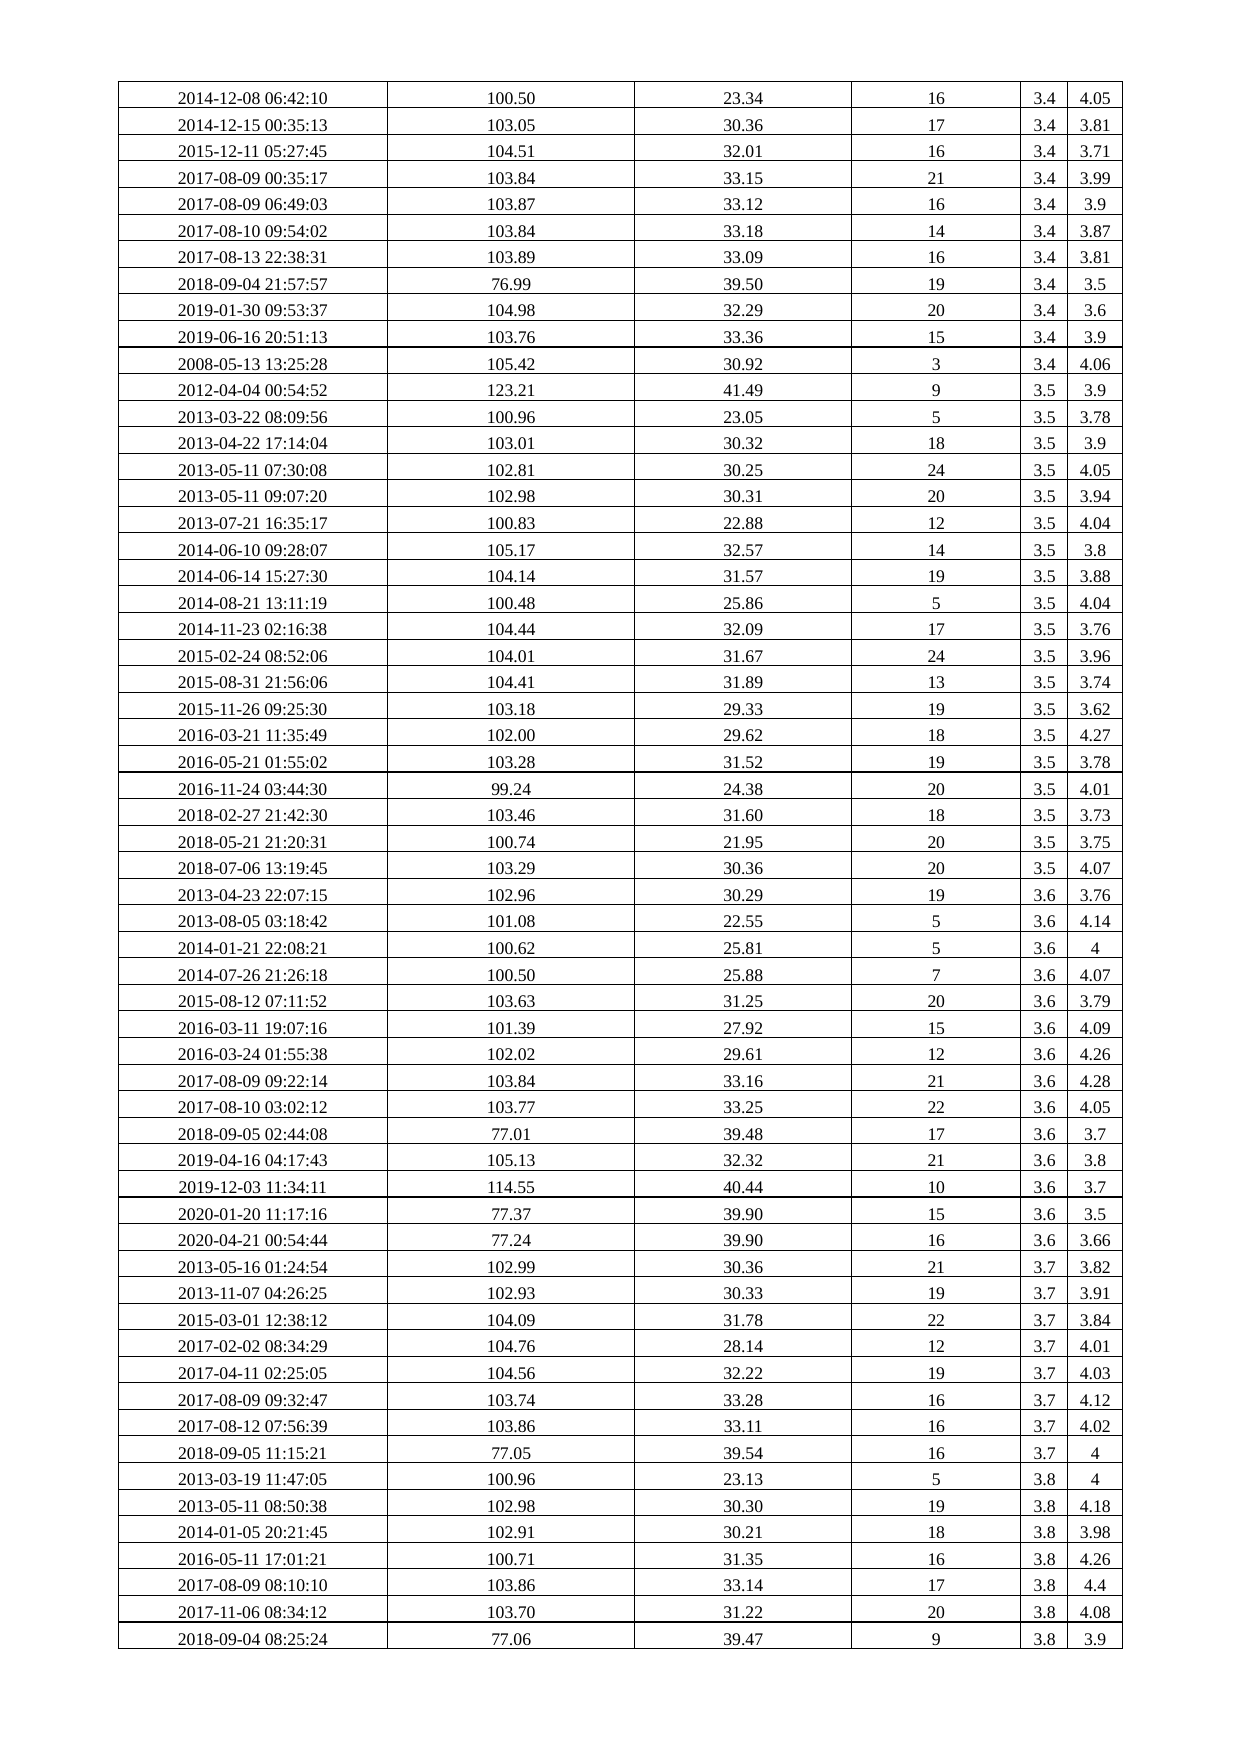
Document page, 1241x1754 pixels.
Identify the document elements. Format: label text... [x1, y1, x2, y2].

table_cell 3.8 [1021, 1490, 1067, 1515]
table_cell 2014-12-08 06:42:10 [119, 82, 387, 107]
table_cell 100.50 [388, 82, 634, 107]
table_cell 3.8 [1021, 1596, 1067, 1621]
table_cell 31.89 [635, 666, 851, 692]
table_cell 19 [852, 1490, 1020, 1515]
table_cell 22 [852, 1304, 1020, 1329]
table_cell 14 [852, 533, 1020, 559]
table_cell 3.71 [1068, 135, 1122, 160]
table_cell 2013-08-05 03:18:42 [119, 905, 387, 931]
table_cell 2016-11-24 03:44:30 [119, 773, 387, 798]
table_cell 2013-11-07 04:26:25 [119, 1277, 387, 1303]
table_cell 3.5 [1021, 746, 1067, 771]
table_cell 12 [852, 507, 1020, 532]
table_cell 2017-04-11 02:25:05 [119, 1357, 387, 1382]
table_cell 103.87 [388, 188, 634, 213]
table_cell 21 [852, 1144, 1020, 1170]
table_cell 41.49 [635, 374, 851, 399]
table_cell 2017-08-09 00:35:17 [119, 161, 387, 187]
table_cell 24 [852, 454, 1020, 479]
table_cell 2017-08-12 07:56:39 [119, 1410, 387, 1435]
table_cell 30.25 [635, 454, 851, 479]
table_cell 24.38 [635, 773, 851, 798]
table_cell 3.7 [1068, 1118, 1122, 1143]
table_cell 3.81 [1068, 108, 1122, 134]
table_cell 102.91 [388, 1516, 634, 1542]
table_cell 19 [852, 879, 1020, 904]
table_cell 2013-03-22 08:09:56 [119, 401, 387, 426]
table_cell 3.5 [1021, 533, 1067, 559]
table_cell 3.82 [1068, 1251, 1122, 1276]
table_cell 18 [852, 719, 1020, 745]
table_cell 3.8 [1021, 1516, 1067, 1542]
table_cell 3.8 [1021, 1569, 1067, 1595]
table_cell 2017-08-10 03:02:12 [119, 1091, 387, 1117]
table_cell 29.62 [635, 719, 851, 745]
table_cell 99.24 [388, 773, 634, 798]
table_cell 100.48 [388, 586, 634, 612]
table_cell 29.33 [635, 693, 851, 718]
table_cell 2017-02-02 08:34:29 [119, 1330, 387, 1356]
table_cell 25.88 [635, 958, 851, 984]
table_cell 104.41 [388, 666, 634, 692]
table_cell 16 [852, 82, 1020, 107]
table_cell 17 [852, 108, 1020, 134]
table_cell 30.29 [635, 879, 851, 904]
table_cell 3.5 [1068, 1198, 1122, 1223]
table_cell 105.42 [388, 348, 634, 373]
table_cell 3.66 [1068, 1224, 1122, 1249]
table_cell 31.57 [635, 560, 851, 585]
table_cell 3.81 [1068, 241, 1122, 267]
table_cell 21 [852, 1065, 1020, 1090]
table_cell 33.36 [635, 321, 851, 346]
table_cell 2017-08-13 22:38:31 [119, 241, 387, 267]
table_cell 103.84 [388, 161, 634, 187]
table_cell 5 [852, 932, 1020, 957]
table_cell 2014-12-15 00:35:13 [119, 108, 387, 134]
table_cell 28.14 [635, 1330, 851, 1356]
table_cell 19 [852, 1357, 1020, 1382]
table_cell 3.6 [1021, 958, 1067, 984]
table_cell 104.44 [388, 613, 634, 638]
table_cell 3.8 [1021, 1543, 1067, 1568]
table_cell 3.6 [1021, 1065, 1067, 1090]
table_cell 123.21 [388, 374, 634, 399]
table_cell 100.71 [388, 1543, 634, 1568]
table_cell 2013-05-11 08:50:38 [119, 1490, 387, 1515]
table_cell 39.90 [635, 1224, 851, 1249]
table_cell 104.51 [388, 135, 634, 160]
table_cell 4.02 [1068, 1410, 1122, 1435]
table_cell 103.63 [388, 985, 634, 1010]
table_cell 2017-08-09 08:10:10 [119, 1569, 387, 1595]
table_cell 4.06 [1068, 348, 1122, 373]
table_cell 2016-03-24 01:55:38 [119, 1038, 387, 1063]
table_cell 2014-06-14 15:27:30 [119, 560, 387, 585]
table_cell 16 [852, 1543, 1020, 1568]
table_cell 3.7 [1021, 1410, 1067, 1435]
table_cell 19 [852, 560, 1020, 585]
table_cell 4.09 [1068, 1011, 1122, 1037]
table_cell 2019-01-30 09:53:37 [119, 294, 387, 320]
table_cell 30.36 [635, 1251, 851, 1276]
table_cell 3.96 [1068, 640, 1122, 665]
table_cell 7 [852, 958, 1020, 984]
table_cell 3.7 [1021, 1277, 1067, 1303]
table_cell 30.33 [635, 1277, 851, 1303]
table_cell 12 [852, 1330, 1020, 1356]
table_cell 3.4 [1021, 241, 1067, 267]
table_cell 3.6 [1021, 932, 1067, 957]
table_cell 18 [852, 799, 1020, 824]
table_cell 32.01 [635, 135, 851, 160]
table_cell 4.03 [1068, 1357, 1122, 1382]
table_cell 2013-04-22 17:14:04 [119, 427, 387, 453]
table_cell 4.27 [1068, 719, 1122, 745]
table_cell 2013-05-11 07:30:08 [119, 454, 387, 479]
table_cell 30.36 [635, 108, 851, 134]
table_cell 3.8 [1068, 1144, 1122, 1170]
table_cell 103.76 [388, 321, 634, 346]
table_cell 3.8 [1021, 1463, 1067, 1488]
table_cell 3.5 [1021, 852, 1067, 878]
table_cell 22.55 [635, 905, 851, 931]
table_cell 3.6 [1021, 1118, 1067, 1143]
table_cell 3.78 [1068, 401, 1122, 426]
table_cell 3.9 [1068, 427, 1122, 453]
table_cell 2014-06-10 09:28:07 [119, 533, 387, 559]
table_cell 4.26 [1068, 1543, 1122, 1568]
table_cell 3.4 [1021, 135, 1067, 160]
table_cell 2013-03-19 11:47:05 [119, 1463, 387, 1488]
table_cell 39.50 [635, 268, 851, 293]
table_cell 33.11 [635, 1410, 851, 1435]
table_cell 103.28 [388, 746, 634, 771]
table_cell 2013-05-11 09:07:20 [119, 480, 387, 506]
table_cell 9 [852, 374, 1020, 399]
table_cell 3.4 [1021, 161, 1067, 187]
table_cell 2020-01-20 11:17:16 [119, 1198, 387, 1223]
table_cell 3.75 [1068, 826, 1122, 851]
table_cell 21 [852, 1251, 1020, 1276]
table_cell 3.76 [1068, 879, 1122, 904]
table_cell 30.30 [635, 1490, 851, 1515]
table_cell 3.73 [1068, 799, 1122, 824]
table_cell 3.5 [1021, 586, 1067, 612]
table_cell 3.7 [1021, 1330, 1067, 1356]
table_cell 2015-02-24 08:52:06 [119, 640, 387, 665]
table_cell 32.57 [635, 533, 851, 559]
table_cell 2017-08-09 06:49:03 [119, 188, 387, 213]
table_cell 2019-04-16 04:17:43 [119, 1144, 387, 1170]
table_cell 20 [852, 480, 1020, 506]
table_cell 33.15 [635, 161, 851, 187]
table_cell 4.05 [1068, 1091, 1122, 1117]
table_cell 102.93 [388, 1277, 634, 1303]
table_cell 104.01 [388, 640, 634, 665]
table_cell 16 [852, 1410, 1020, 1435]
table_cell 3.6 [1021, 1171, 1067, 1196]
table_cell 2014-01-21 22:08:21 [119, 932, 387, 957]
table_cell 18 [852, 427, 1020, 453]
table_cell 4.04 [1068, 507, 1122, 532]
table_cell 19 [852, 268, 1020, 293]
table_cell 2017-08-10 09:54:02 [119, 215, 387, 240]
table_cell 23.34 [635, 82, 851, 107]
table_cell 16 [852, 1383, 1020, 1409]
table_cell 18 [852, 1516, 1020, 1542]
table_cell 17 [852, 613, 1020, 638]
table_cell 9 [852, 1623, 1020, 1648]
table_cell 103.86 [388, 1569, 634, 1595]
table_cell 101.08 [388, 905, 634, 931]
table_cell 103.70 [388, 1596, 634, 1621]
table_cell 4.05 [1068, 454, 1122, 479]
table_cell 20 [852, 852, 1020, 878]
table_cell 3.9 [1068, 374, 1122, 399]
table_cell 105.17 [388, 533, 634, 559]
table_cell 2018-09-05 11:15:21 [119, 1436, 387, 1462]
table_cell 3.6 [1021, 879, 1067, 904]
table_cell 16 [852, 135, 1020, 160]
table_cell 2014-01-05 20:21:45 [119, 1516, 387, 1542]
table_cell 100.62 [388, 932, 634, 957]
table_cell 3.6 [1021, 1224, 1067, 1249]
table_cell 12 [852, 1038, 1020, 1063]
table_cell 30.32 [635, 427, 851, 453]
table_cell 19 [852, 693, 1020, 718]
table_cell 3.4 [1021, 348, 1067, 373]
table_cell 4.12 [1068, 1383, 1122, 1409]
table_cell 3.5 [1068, 268, 1122, 293]
table_cell 2016-05-21 01:55:02 [119, 746, 387, 771]
table_cell 3.98 [1068, 1516, 1122, 1542]
table_cell 2016-03-11 19:07:16 [119, 1011, 387, 1037]
table_cell 31.35 [635, 1543, 851, 1568]
table_cell 3.6 [1068, 294, 1122, 320]
table_cell 104.98 [388, 294, 634, 320]
table_cell 2018-07-06 13:19:45 [119, 852, 387, 878]
table_cell 104.56 [388, 1357, 634, 1382]
table_cell 19 [852, 746, 1020, 771]
table_cell 20 [852, 985, 1020, 1010]
table_cell 103.18 [388, 693, 634, 718]
table_cell 4.28 [1068, 1065, 1122, 1090]
table_cell 15 [852, 1011, 1020, 1037]
table_cell 3.5 [1021, 374, 1067, 399]
table_cell 102.81 [388, 454, 634, 479]
table_cell 2015-11-26 09:25:30 [119, 693, 387, 718]
table_cell 4.01 [1068, 1330, 1122, 1356]
table_cell 3.5 [1021, 799, 1067, 824]
table_cell 30.31 [635, 480, 851, 506]
table_cell 3.94 [1068, 480, 1122, 506]
table_cell 100.83 [388, 507, 634, 532]
table_cell 2017-08-09 09:22:14 [119, 1065, 387, 1090]
table_cell 33.18 [635, 215, 851, 240]
table_cell 2019-06-16 20:51:13 [119, 321, 387, 346]
table_cell 39.48 [635, 1118, 851, 1143]
table_cell 103.77 [388, 1091, 634, 1117]
table_cell 100.96 [388, 1463, 634, 1488]
table_cell 103.74 [388, 1383, 634, 1409]
table_cell 4.08 [1068, 1596, 1122, 1621]
table_cell 10 [852, 1171, 1020, 1196]
table_cell 3.6 [1021, 1011, 1067, 1037]
table_cell 39.47 [635, 1623, 851, 1648]
table_cell 31.25 [635, 985, 851, 1010]
table_cell 40.44 [635, 1171, 851, 1196]
table_cell 31.78 [635, 1304, 851, 1329]
table_cell 5 [852, 586, 1020, 612]
table_cell 23.13 [635, 1463, 851, 1488]
table_cell 103.05 [388, 108, 634, 134]
table_cell 32.22 [635, 1357, 851, 1382]
table_cell 3.6 [1021, 1091, 1067, 1117]
table_cell 2014-11-23 02:16:38 [119, 613, 387, 638]
table_cell 21.95 [635, 826, 851, 851]
table_cell 5 [852, 401, 1020, 426]
table_cell 4.4 [1068, 1569, 1122, 1595]
table_cell 3.5 [1021, 480, 1067, 506]
table_cell 39.54 [635, 1436, 851, 1462]
table_cell 3.78 [1068, 746, 1122, 771]
table_cell 3.9 [1068, 321, 1122, 346]
table_cell 3.74 [1068, 666, 1122, 692]
table_cell 3.5 [1021, 427, 1067, 453]
table_cell 3.6 [1021, 1198, 1067, 1223]
table_cell 17 [852, 1569, 1020, 1595]
table_cell 103.84 [388, 1065, 634, 1090]
table_cell 4.05 [1068, 82, 1122, 107]
table_cell 3.6 [1021, 985, 1067, 1010]
table_cell 24 [852, 640, 1020, 665]
table_cell 3.5 [1021, 826, 1067, 851]
table_cell 22.88 [635, 507, 851, 532]
table_cell 2019-12-03 11:34:11 [119, 1171, 387, 1196]
table_cell 102.96 [388, 879, 634, 904]
table_cell 39.90 [635, 1198, 851, 1223]
table_cell 3.7 [1021, 1436, 1067, 1462]
table_cell 3.7 [1021, 1383, 1067, 1409]
table_cell 3.9 [1068, 188, 1122, 213]
table_cell 21 [852, 161, 1020, 187]
table_cell 13 [852, 666, 1020, 692]
table_cell 3.88 [1068, 560, 1122, 585]
table_cell 104.14 [388, 560, 634, 585]
table_cell 3.5 [1021, 719, 1067, 745]
table_cell 2012-04-04 00:54:52 [119, 374, 387, 399]
table_cell 77.24 [388, 1224, 634, 1249]
table_cell 101.39 [388, 1011, 634, 1037]
table_cell 103.29 [388, 852, 634, 878]
table_cell 2013-04-23 22:07:15 [119, 879, 387, 904]
table_cell 3.87 [1068, 215, 1122, 240]
table_cell 2008-05-13 13:25:28 [119, 348, 387, 373]
table_cell 33.25 [635, 1091, 851, 1117]
table_cell 2018-09-04 21:57:57 [119, 268, 387, 293]
table_cell 2018-09-05 02:44:08 [119, 1118, 387, 1143]
table_cell 33.09 [635, 241, 851, 267]
table_cell 30.36 [635, 852, 851, 878]
table_cell 3.5 [1021, 401, 1067, 426]
table_cell 31.60 [635, 799, 851, 824]
table_cell 31.67 [635, 640, 851, 665]
table_cell 3.76 [1068, 613, 1122, 638]
table_cell 114.55 [388, 1171, 634, 1196]
table_cell 102.00 [388, 719, 634, 745]
table_cell 33.12 [635, 188, 851, 213]
table_cell 3.7 [1021, 1251, 1067, 1276]
table_cell 100.96 [388, 401, 634, 426]
table_cell 4.26 [1068, 1038, 1122, 1063]
table_cell 103.46 [388, 799, 634, 824]
table_cell 15 [852, 1198, 1020, 1223]
table_cell 3.7 [1021, 1357, 1067, 1382]
table_cell 3.5 [1021, 693, 1067, 718]
table_cell 3.8 [1068, 533, 1122, 559]
table_cell 32.29 [635, 294, 851, 320]
table_cell 105.13 [388, 1144, 634, 1170]
table_cell 17 [852, 1118, 1020, 1143]
table_cell 2017-11-06 08:34:12 [119, 1596, 387, 1621]
table_cell 103.84 [388, 215, 634, 240]
table_cell 4 [1068, 1436, 1122, 1462]
table_cell 3.5 [1021, 613, 1067, 638]
table_cell 3.5 [1021, 560, 1067, 585]
table_cell 2018-09-04 08:25:24 [119, 1623, 387, 1648]
table_cell 3.84 [1068, 1304, 1122, 1329]
table_cell 4 [1068, 1463, 1122, 1488]
table_cell 100.50 [388, 958, 634, 984]
table_cell 77.06 [388, 1623, 634, 1648]
table_cell 102.99 [388, 1251, 634, 1276]
table_cell 16 [852, 1436, 1020, 1462]
table_cell 3.4 [1021, 82, 1067, 107]
table_cell 33.16 [635, 1065, 851, 1090]
table_cell 3.7 [1021, 1304, 1067, 1329]
table_cell 20 [852, 1596, 1020, 1621]
table_cell 31.22 [635, 1596, 851, 1621]
table_cell 2018-05-21 21:20:31 [119, 826, 387, 851]
table_cell 31.52 [635, 746, 851, 771]
table_cell 33.14 [635, 1569, 851, 1595]
table_cell 104.76 [388, 1330, 634, 1356]
table_cell 32.32 [635, 1144, 851, 1170]
table_cell 3.6 [1021, 1038, 1067, 1063]
table_cell 2016-05-11 17:01:21 [119, 1543, 387, 1568]
table_cell 3.5 [1021, 666, 1067, 692]
table_cell 2018-02-27 21:42:30 [119, 799, 387, 824]
table_cell 3.4 [1021, 268, 1067, 293]
table_cell 2016-03-21 11:35:49 [119, 719, 387, 745]
table_cell 3.4 [1021, 188, 1067, 213]
table_cell 103.89 [388, 241, 634, 267]
table_cell 32.09 [635, 613, 851, 638]
table_cell 23.05 [635, 401, 851, 426]
table_cell 102.02 [388, 1038, 634, 1063]
table_cell 16 [852, 1224, 1020, 1249]
table_cell 2020-04-21 00:54:44 [119, 1224, 387, 1249]
table_cell 33.28 [635, 1383, 851, 1409]
table_cell 102.98 [388, 480, 634, 506]
table_cell 15 [852, 321, 1020, 346]
table_cell 4 [1068, 932, 1122, 957]
table_cell 2013-05-16 01:24:54 [119, 1251, 387, 1276]
table_cell 2017-08-09 09:32:47 [119, 1383, 387, 1409]
table_cell 5 [852, 905, 1020, 931]
table_cell 103.01 [388, 427, 634, 453]
table_cell 25.86 [635, 586, 851, 612]
table_cell 100.74 [388, 826, 634, 851]
table_cell 3.99 [1068, 161, 1122, 187]
table_cell 4.18 [1068, 1490, 1122, 1515]
table_cell 22 [852, 1091, 1020, 1117]
table_cell 3.5 [1021, 507, 1067, 532]
table_cell 4.04 [1068, 586, 1122, 612]
table_cell 29.61 [635, 1038, 851, 1063]
table_cell 77.01 [388, 1118, 634, 1143]
table_cell 3.4 [1021, 294, 1067, 320]
table_cell 104.09 [388, 1304, 634, 1329]
table_cell 3.6 [1021, 905, 1067, 931]
table_cell 3 [852, 348, 1020, 373]
table_cell 77.37 [388, 1198, 634, 1223]
table_cell 20 [852, 826, 1020, 851]
table_cell 2014-07-26 21:26:18 [119, 958, 387, 984]
table_cell 2015-03-01 12:38:12 [119, 1304, 387, 1329]
table_cell 2014-08-21 13:11:19 [119, 586, 387, 612]
table_cell 3.91 [1068, 1277, 1122, 1303]
table_cell 3.8 [1021, 1623, 1067, 1648]
table_cell 5 [852, 1463, 1020, 1488]
table_cell 3.79 [1068, 985, 1122, 1010]
table_cell 4.07 [1068, 958, 1122, 984]
table_cell 3.5 [1021, 454, 1067, 479]
table_cell 3.4 [1021, 108, 1067, 134]
table_cell 4.07 [1068, 852, 1122, 878]
table_cell 103.86 [388, 1410, 634, 1435]
table_cell 25.81 [635, 932, 851, 957]
table_cell 102.98 [388, 1490, 634, 1515]
table_cell 3.9 [1068, 1623, 1122, 1648]
table_cell 76.99 [388, 268, 634, 293]
table_cell 3.5 [1021, 640, 1067, 665]
table_cell 27.92 [635, 1011, 851, 1037]
table_cell 3.7 [1068, 1171, 1122, 1196]
table_cell 3.5 [1021, 773, 1067, 798]
table_cell 19 [852, 1277, 1020, 1303]
table_cell 30.21 [635, 1516, 851, 1542]
table_cell 2015-08-12 07:11:52 [119, 985, 387, 1010]
table_cell 16 [852, 241, 1020, 267]
table_cell 30.92 [635, 348, 851, 373]
table_cell 3.4 [1021, 321, 1067, 346]
table_cell 2015-12-11 05:27:45 [119, 135, 387, 160]
table_cell 2015-08-31 21:56:06 [119, 666, 387, 692]
table_cell 77.05 [388, 1436, 634, 1462]
table_cell 2013-07-21 16:35:17 [119, 507, 387, 532]
table_cell 3.6 [1021, 1144, 1067, 1170]
table_cell 14 [852, 215, 1020, 240]
table_cell 4.14 [1068, 905, 1122, 931]
table_cell 3.62 [1068, 693, 1122, 718]
table_cell 3.4 [1021, 215, 1067, 240]
table_cell 16 [852, 188, 1020, 213]
table_cell 4.01 [1068, 773, 1122, 798]
table_cell 20 [852, 773, 1020, 798]
table_cell 20 [852, 294, 1020, 320]
